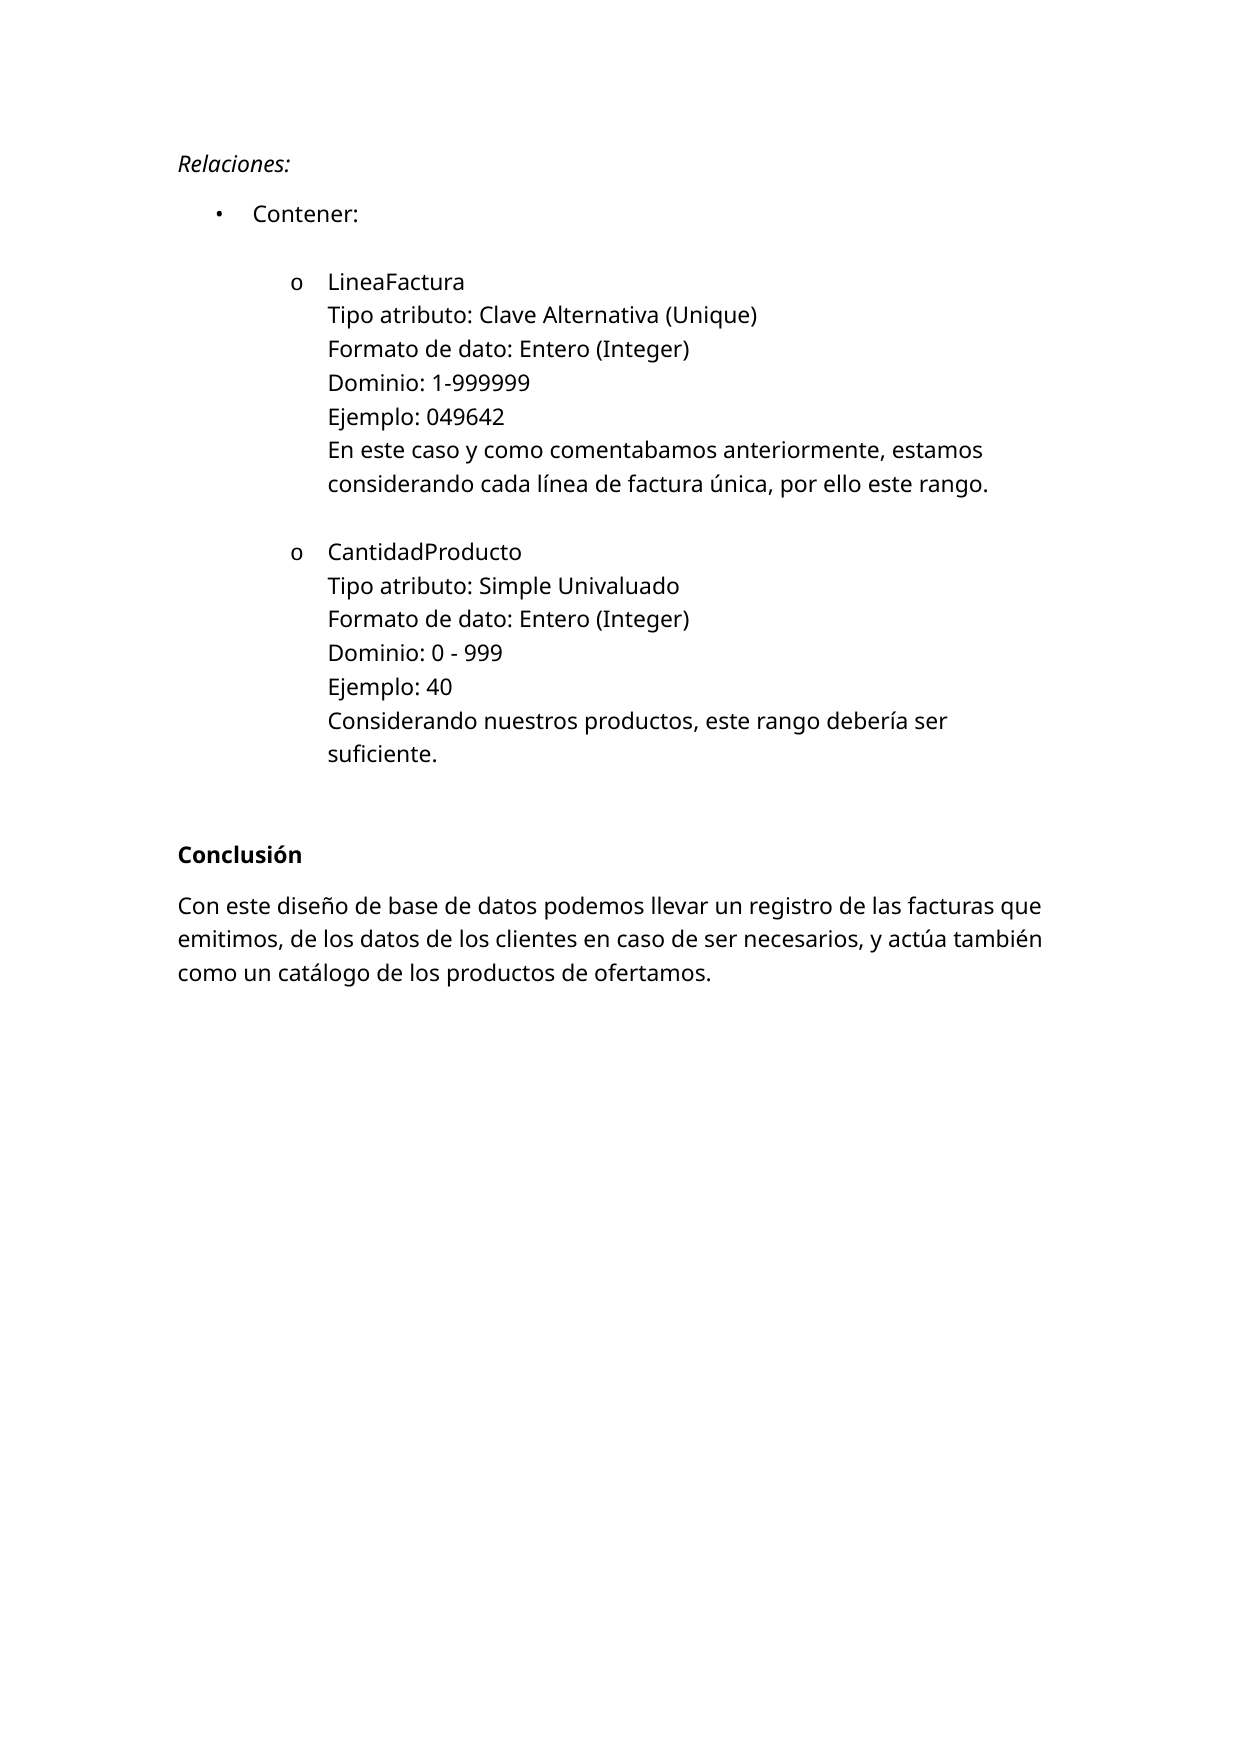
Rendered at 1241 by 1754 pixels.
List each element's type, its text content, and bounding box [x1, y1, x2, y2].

list Considerando nuestros productos, este rango debería ser suficiente. [327, 704, 1063, 769]
list En este caso y como comentabamos anteriormente, estamos considerando cada línea de factura única, por ello este rango. [327, 434, 1063, 499]
list Dominio: 1-999999 [327, 367, 1063, 398]
list LineaFactura [290, 266, 1063, 297]
list Formato de dato: Entero (Integer) [327, 603, 1063, 634]
list CantidadProducto [290, 536, 1063, 567]
list Tipo atributo: Clave Alternativa (Unique) [327, 299, 1063, 331]
list Dominio: 0 - 999 [327, 637, 1063, 668]
list Ejemplo: 049642 [327, 401, 1063, 432]
list Contener: [215, 198, 1063, 229]
list Ejemplo: 40 [327, 671, 1063, 702]
text Conclusión [177, 839, 1063, 870]
text Relaciones: [177, 148, 1063, 179]
list Formato de dato: Entero (Integer) [327, 333, 1063, 364]
text Con este diseño de base de datos podemos llevar un registro de las facturas que emitimos, de los datos de los clientes en caso de ser necesarios, y actúa también como un catálogo de los productos de ofertamos. [177, 889, 1063, 988]
list Tipo atributo: Simple Univaluado [327, 569, 1063, 601]
